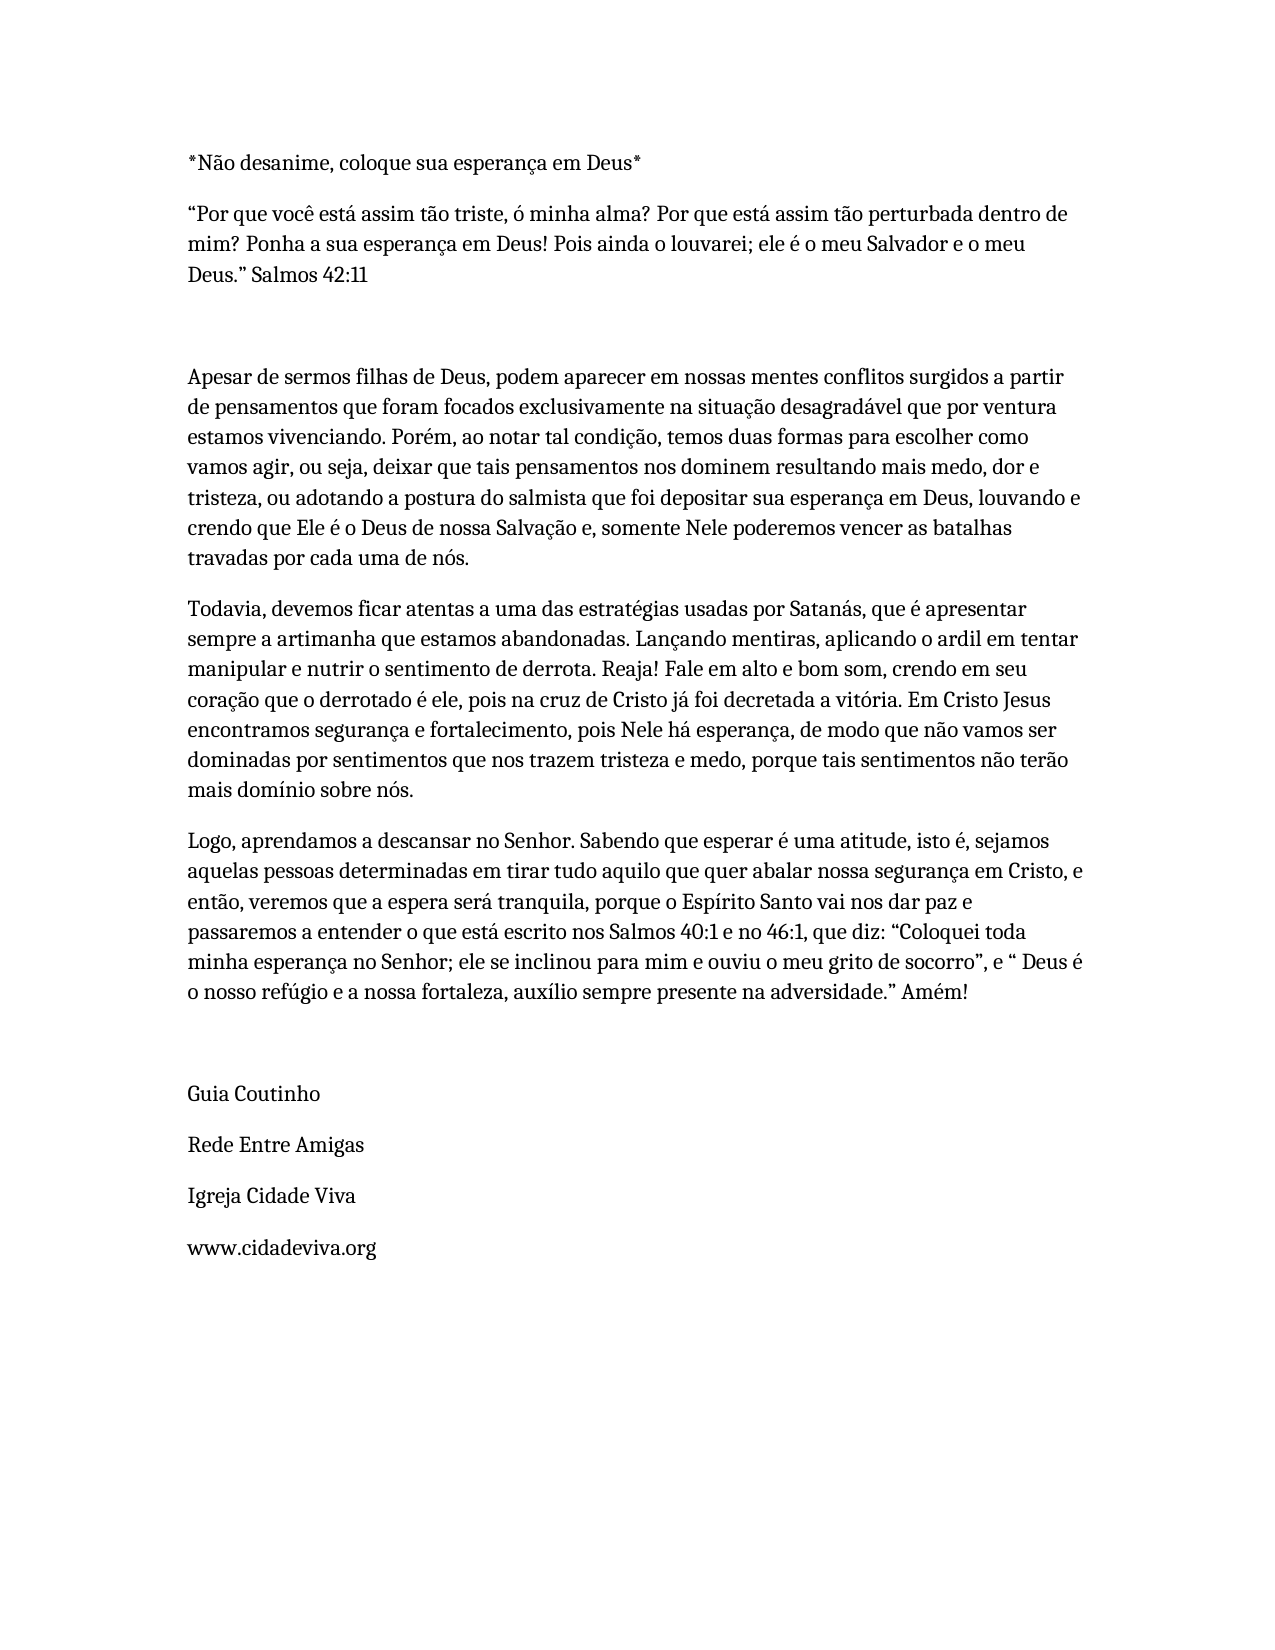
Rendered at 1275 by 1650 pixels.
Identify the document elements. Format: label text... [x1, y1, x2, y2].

text Igreja Cidade Viva [187, 1183, 1087, 1210]
text www.cidadeviva.org [187, 1234, 1087, 1261]
text “Por que você está assim tão triste, ó minha alma? Por que está assim tão perturbada dentro de mim? Ponha a sua esperança em Deus! Pois ainda o louvarei; ele é o meu Salvador e o meu Deus.” Salmos 42:11 [187, 201, 1087, 288]
text *Não desanime, coloque sua esperança em Deus* [187, 150, 1087, 176]
text Logo, aprendamos a descansar no Senhor. Sabendo que esperar é uma atitude, isto é, sejamos aquelas pessoas determinadas em tirar tudo aquilo que quer abalar nossa segurança em Cristo, e então, veremos que a espera será tranquila, porque o Espírito Santo vai nos dar paz e passaremos a entender o que está escrito nos Salmos 40:1 e no 46:1, que diz: “Coloquei toda minha esperança no Senhor; ele se inclinou para mim e ouviu o meu grito de socorro”, e “ Deus é o nosso refúgio e a nossa fortaleza, auxílio sempre presente na adversidade.” Amém! [187, 828, 1087, 1006]
text Todavia, devemos ficar atentas a uma das estratégias usadas por Satanás, que é apresentar sempre a artimanha que estamos abandonadas. Lançando mentiras, aplicando o ardil em tentar manipular e nutrir o sentimento de derrota. Reaja! Fale em alto e bom som, crendo em seu coração que o derrotado é ele, pois na cruz de Cristo já foi decretada a vitória. Em Cristo Jesus encontramos segurança e fortalecimento, pois Nele há esperança, de modo que não vamos ser dominadas por sentimentos que nos trazem tristeza e medo, porque tais sentimentos não terão mais domínio sobre nós. [187, 596, 1087, 803]
text Apesar de sermos filhas de Deus, podem aparecer em nossas mentes conflitos surgidos a partir de pensamentos que foram focados exclusivamente na situação desagradável que por ventura estamos vivenciando. Porém, ao notar tal condição, temos duas formas para escolher como vamos agir, ou seja, deixar que tais pensamentos nos dominem resultando mais medo, dor e tristeza, ou adotando a postura do salmista que foi depositar sua esperança em Deus, louvando e crendo que Ele é o Deus de nossa Salvação e, somente Nele poderemos vencer as batalhas travadas por cada uma de nós. [187, 363, 1087, 571]
text Guia Coutinho [187, 1081, 1087, 1108]
text Rede Entre Amigas [187, 1132, 1087, 1159]
